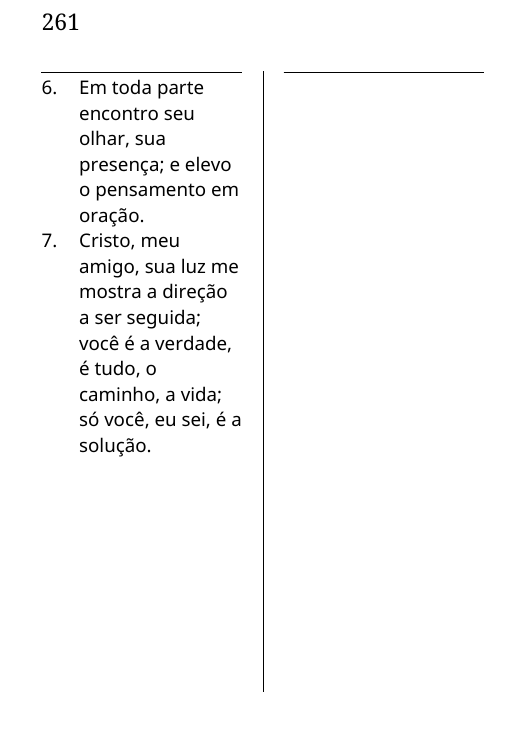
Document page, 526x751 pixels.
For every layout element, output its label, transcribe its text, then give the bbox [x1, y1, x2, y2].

list Cristo, meu amigo, sua luz me mostra a direção a ser seguida; você é a verdade, é tudo, o caminho, a vida; só você, eu sei, é a solução. [41, 228, 242, 457]
list Em toda parte encontro seu olhar, sua presença; e elevo o pensamento em oração. [41, 73, 242, 228]
